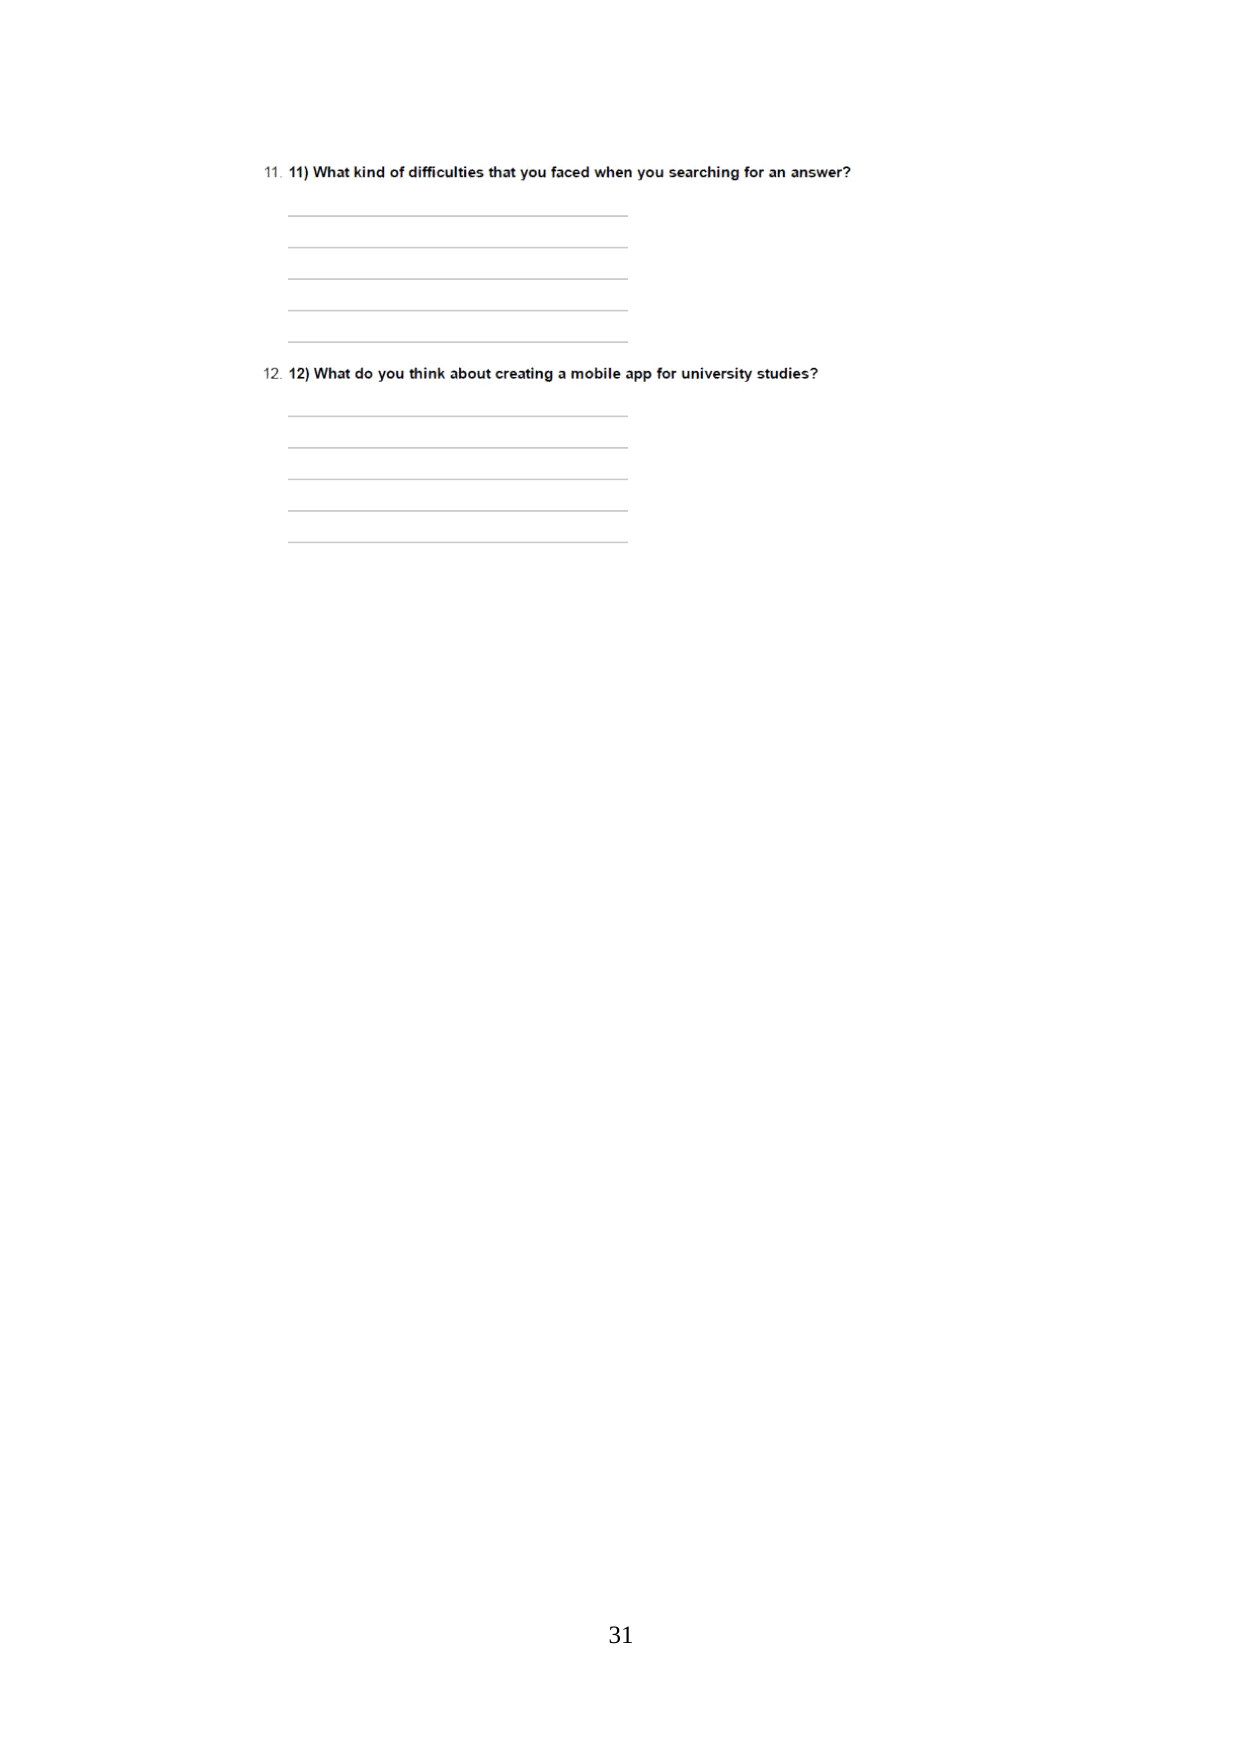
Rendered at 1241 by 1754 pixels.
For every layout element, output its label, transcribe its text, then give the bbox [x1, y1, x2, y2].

picture [150, 150, 1091, 577]
text 31 [150, 1621, 1092, 1649]
